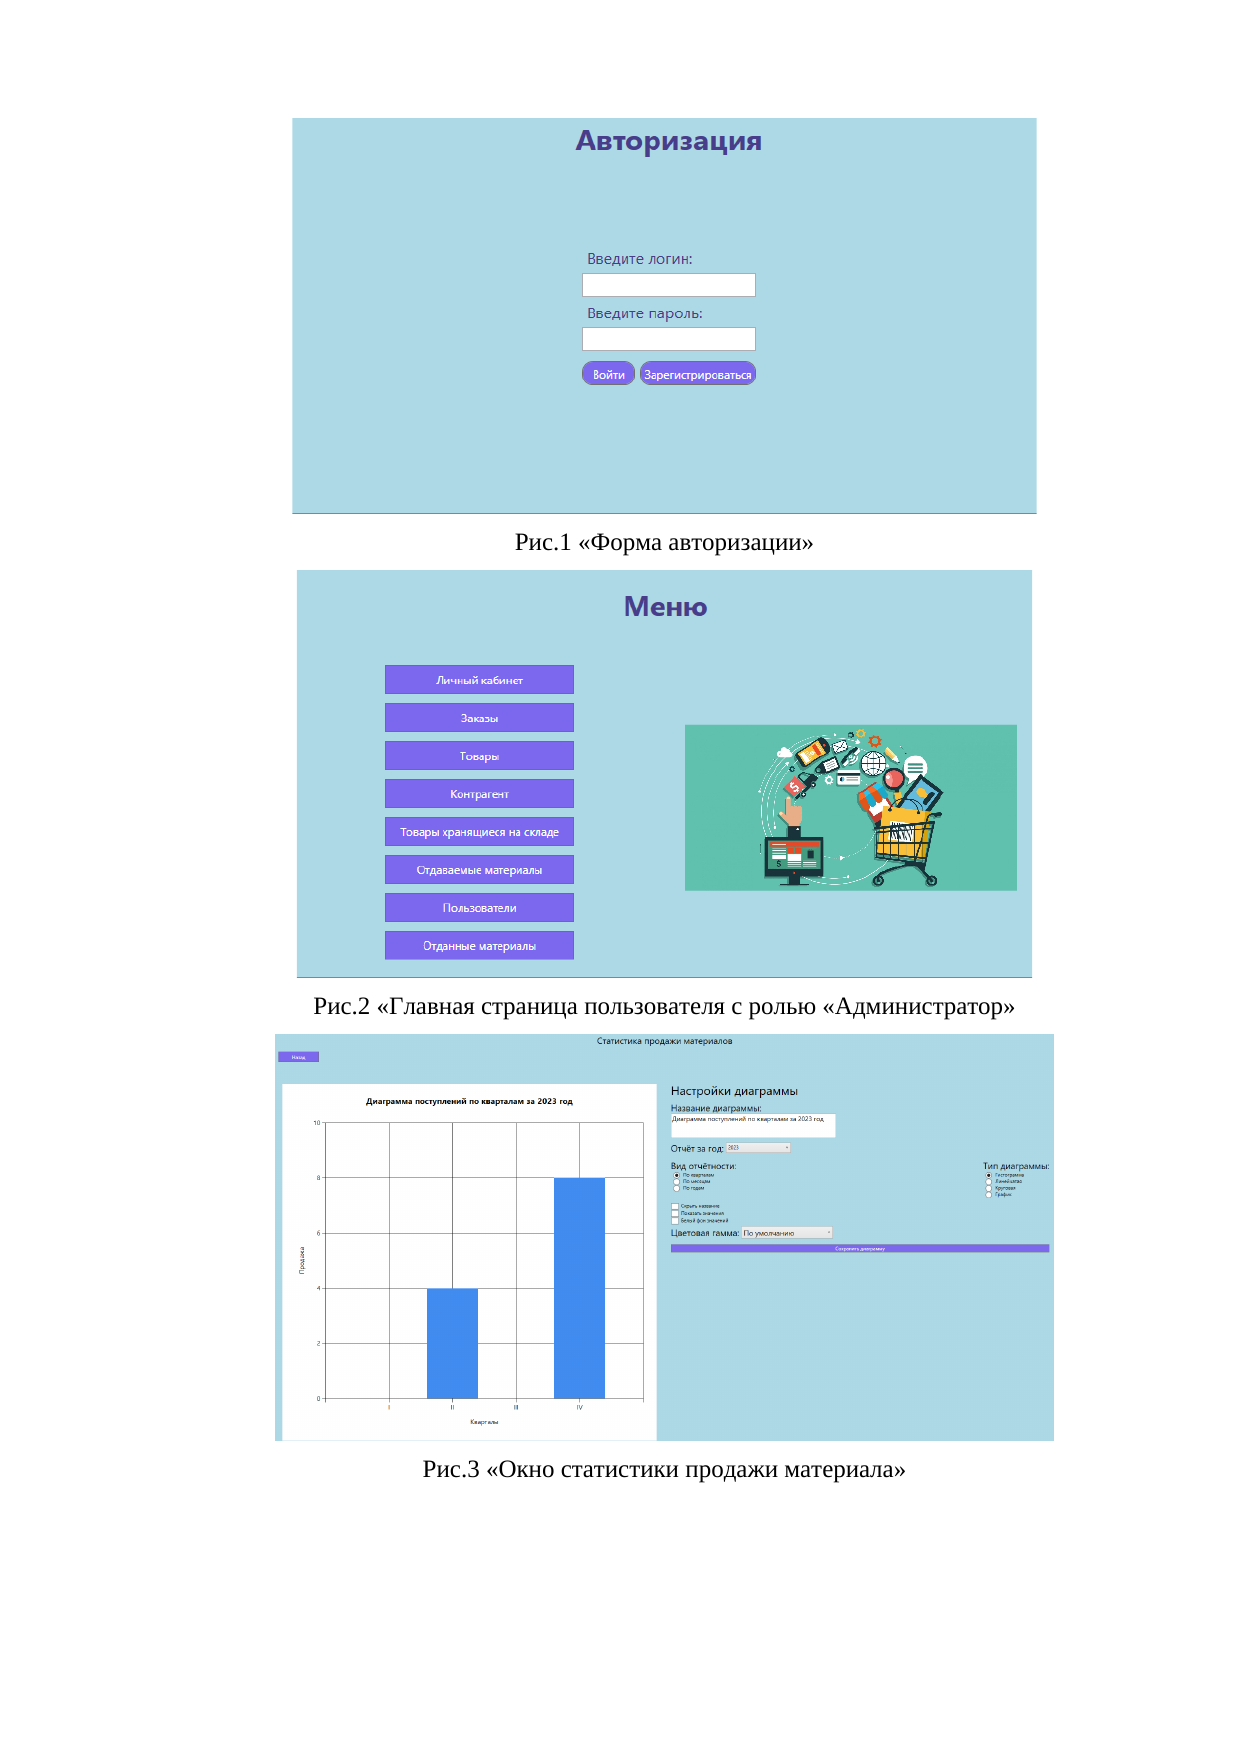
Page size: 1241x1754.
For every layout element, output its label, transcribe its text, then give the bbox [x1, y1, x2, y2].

picture [292, 118, 1037, 514]
text Рис.3 «Окно статистики продажи материала» [177, 1454, 1152, 1483]
picture [296, 570, 1033, 978]
picture [275, 1034, 1054, 1441]
text Рис.1 «Форма авторизации» [177, 527, 1152, 556]
text Рис.2 «Главная страница пользователя с ролью «Администратор» [177, 991, 1152, 1020]
